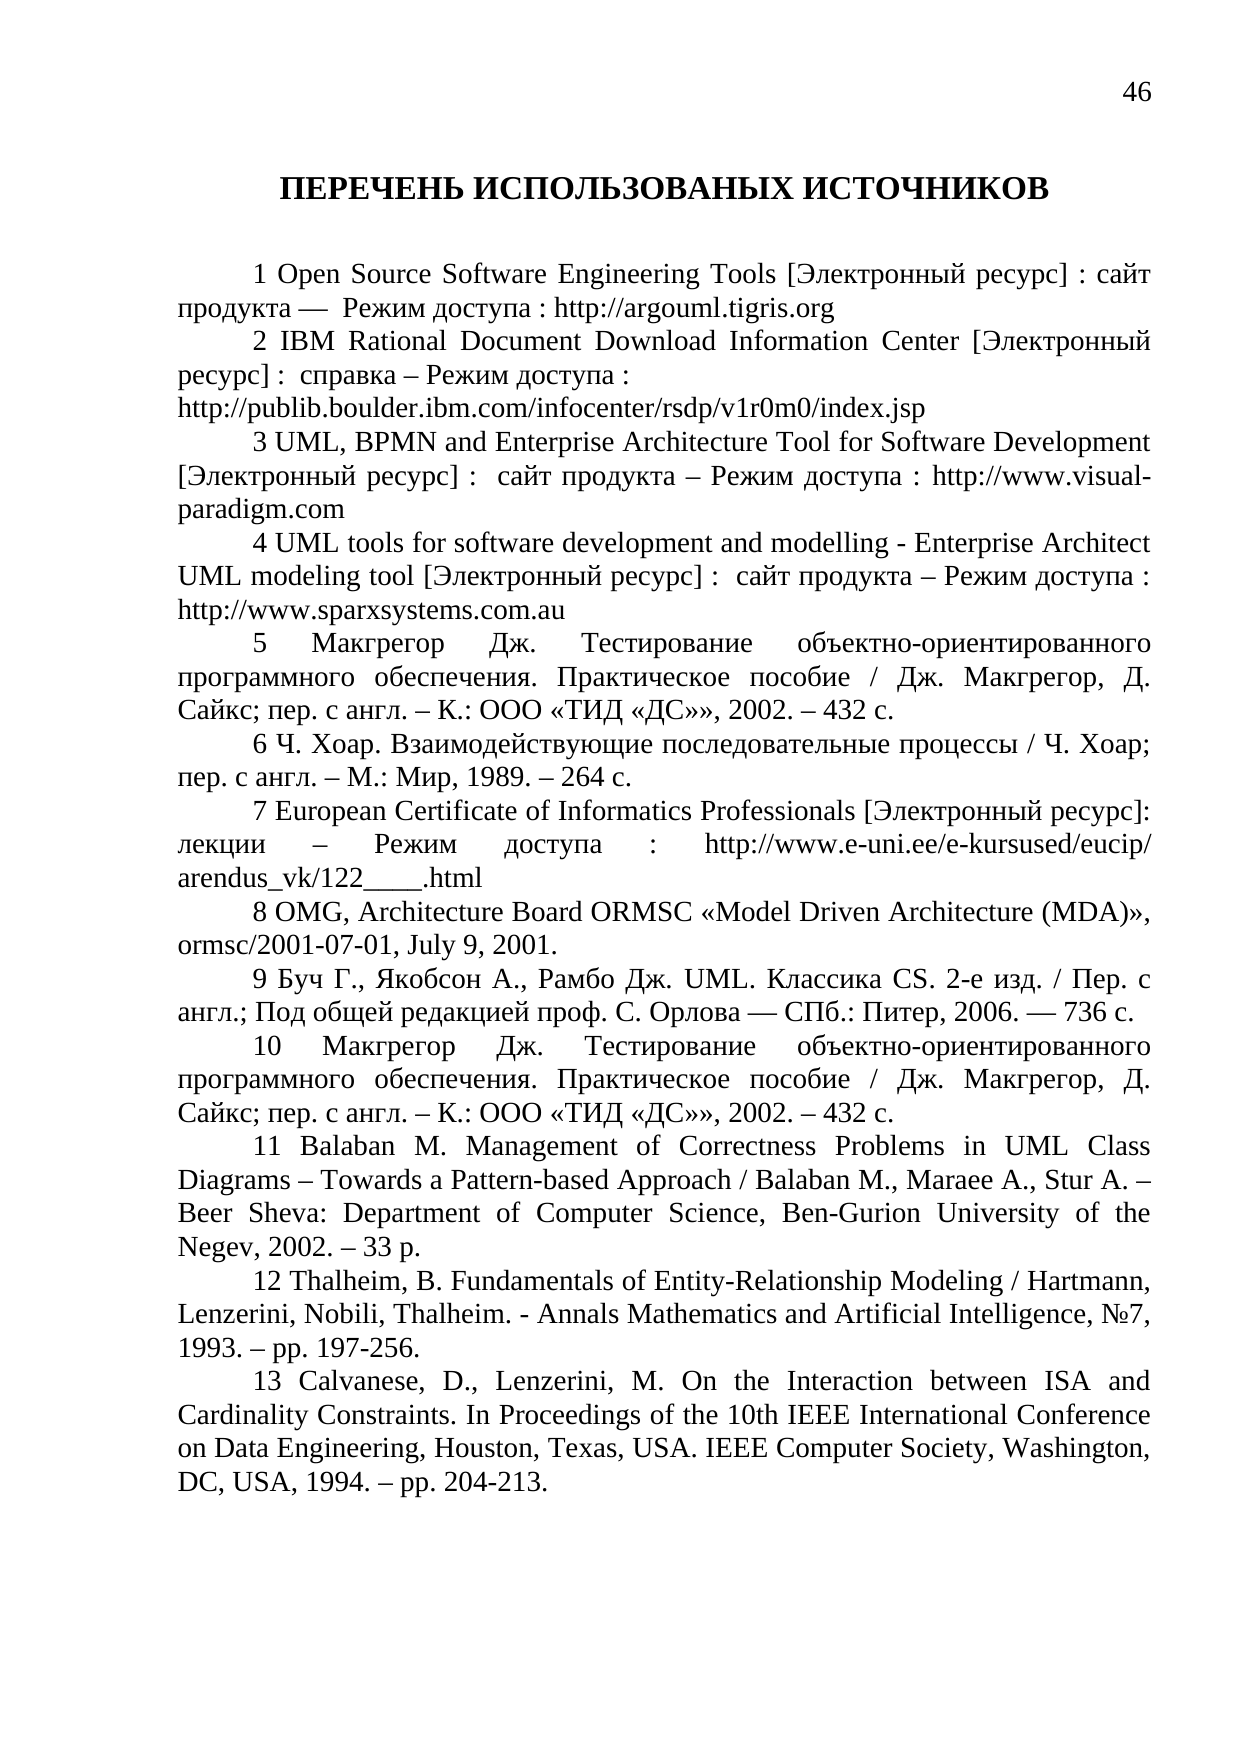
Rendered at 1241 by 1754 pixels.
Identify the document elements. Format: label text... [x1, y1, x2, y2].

text 7 European Certificate of Informatics Professionals [Электронный ресурс]: лекции – Режим доступа : http://www.e-uni.ee/e-kursused/eucip/ arendus_vk/122____.html [177, 793, 1152, 894]
text 6 Ч. Хоар. Взаимодействующие последовательные процессы / Ч. Хоар; пер. с англ. – М.: Мир, 1989. – 264 с. [177, 726, 1152, 793]
text 11 Balaban М. Management of Correctness Problems in UML Class Diagrams – Towards a Pattern-based Approach / Balaban М., Maraee А., Stur А. – Beer Sheva: Department of Computer Science, Ben-Gurion University of the Negev, 2002. – 33 р. [177, 1128, 1152, 1263]
text ПЕРЕЧЕНЬ ИСПОЛЬЗОВАНЫХ ИСТОЧНИКОВ [177, 168, 1152, 206]
text 5 Макгрегор Дж. Тестирование объектно-ориентированного программного обеспечения. Практическое пособие / Дж. Макгрегор, Д. Сайкс; пер. с англ. – К.: ООО «ТИД «ДС»», 2002. – 432 с. [177, 625, 1152, 726]
text 2 IBM Rational Document Download Information Center [Электронный ресурс] : справка – Режим доступа : http://publib.boulder.ibm.com/infocenter/rsdp/v1r0m0/index.jsp [177, 323, 1152, 424]
text 3 UML, BPMN and Enterprise Architecture Tool for Software Development [Электронный ресурс] : сайт продукта – Режим доступа : http://www.visual-paradigm.com [177, 424, 1152, 525]
text 10 Макгрегор Дж. Тестирование объектно-ориентированного программного обеспечения. Практическое пособие / Дж. Макгрегор, Д. Сайкс; пер. с англ. – К.: ООО «ТИД «ДС»», 2002. – 432 с. [177, 1028, 1152, 1128]
text 1 Open Source Software Engineering Tools [Электронный ресурс] : сайт продукта — Режим доступа : http://argouml.tigris.org [177, 256, 1152, 323]
text 4 UML tools for software development and modelling - Enterprise Architect UML modeling tool [Электронный ресурс] : сайт продукта – Режим доступа : http://www.sparxsystems.com.au [177, 525, 1152, 625]
text 13 Calvanese, D., Lenzerini, M. On the Interaction between ISA and Cardinality Constraints. In Proceedings of the 10th IEEE International Conference on Data Engineering, Houston, Texas, USA. IEEE Computer Society, Washington, DC, USA, 1994. – pp. 204-213. [177, 1363, 1152, 1497]
text 12 Thalheim, B. Fundamentals of Entity-Relationship Modeling / Hartmann, Lenzerini, Nobili, Thalheim. - Annals Mathematics and Artificial Intelligence, №7, 1993. – pp. 197-256. [177, 1263, 1152, 1363]
text 9 Буч Г., Якобсон А., Рамбо Дж. UML. Классика CS. 2-е изд. / Пер. с англ.; Под общей редакцией проф. С. Орлова — СПб.: Питер, 2006. — 736 с. [177, 961, 1152, 1028]
text 8 OMG, Architecture Board ORMSC «Model Driven Architecture (MDA)», ormsc/2001-07-01, July 9, 2001. [177, 894, 1152, 961]
